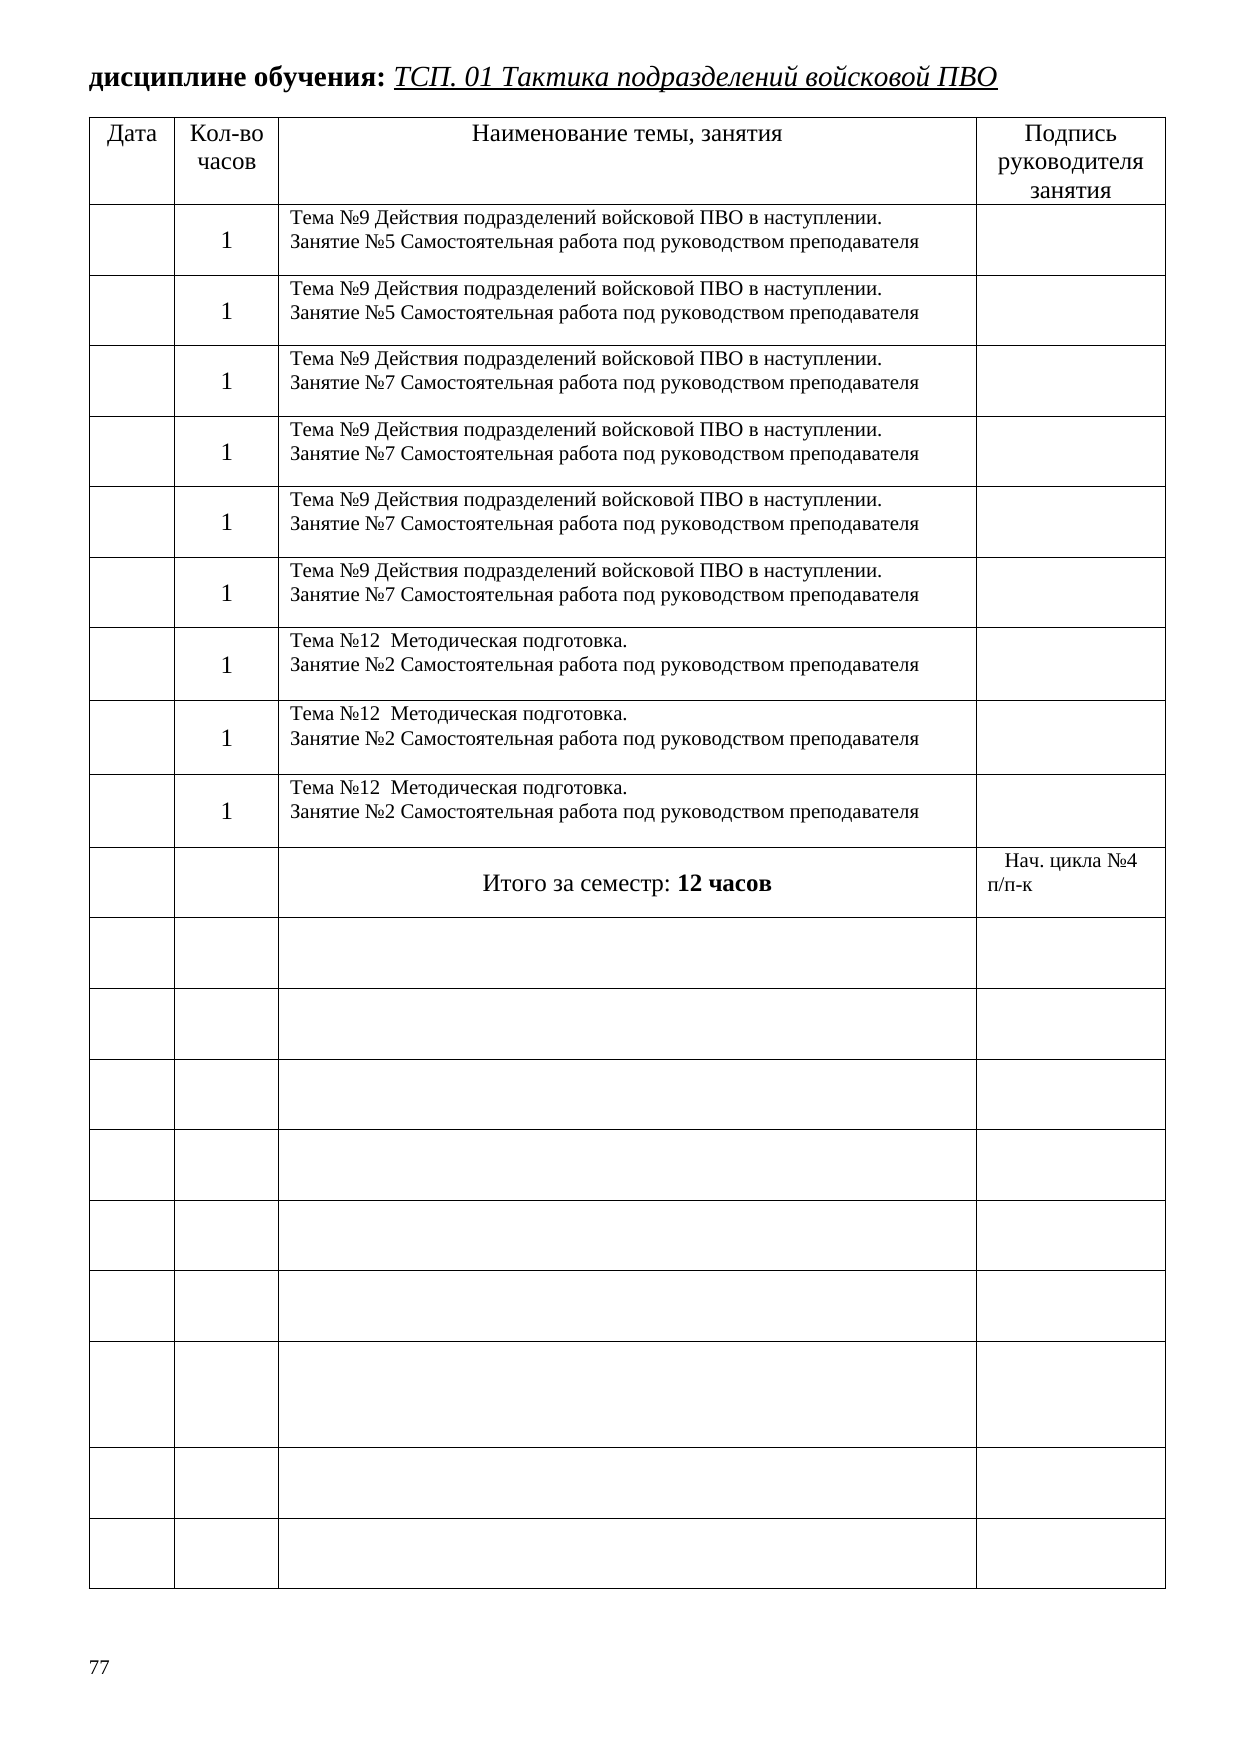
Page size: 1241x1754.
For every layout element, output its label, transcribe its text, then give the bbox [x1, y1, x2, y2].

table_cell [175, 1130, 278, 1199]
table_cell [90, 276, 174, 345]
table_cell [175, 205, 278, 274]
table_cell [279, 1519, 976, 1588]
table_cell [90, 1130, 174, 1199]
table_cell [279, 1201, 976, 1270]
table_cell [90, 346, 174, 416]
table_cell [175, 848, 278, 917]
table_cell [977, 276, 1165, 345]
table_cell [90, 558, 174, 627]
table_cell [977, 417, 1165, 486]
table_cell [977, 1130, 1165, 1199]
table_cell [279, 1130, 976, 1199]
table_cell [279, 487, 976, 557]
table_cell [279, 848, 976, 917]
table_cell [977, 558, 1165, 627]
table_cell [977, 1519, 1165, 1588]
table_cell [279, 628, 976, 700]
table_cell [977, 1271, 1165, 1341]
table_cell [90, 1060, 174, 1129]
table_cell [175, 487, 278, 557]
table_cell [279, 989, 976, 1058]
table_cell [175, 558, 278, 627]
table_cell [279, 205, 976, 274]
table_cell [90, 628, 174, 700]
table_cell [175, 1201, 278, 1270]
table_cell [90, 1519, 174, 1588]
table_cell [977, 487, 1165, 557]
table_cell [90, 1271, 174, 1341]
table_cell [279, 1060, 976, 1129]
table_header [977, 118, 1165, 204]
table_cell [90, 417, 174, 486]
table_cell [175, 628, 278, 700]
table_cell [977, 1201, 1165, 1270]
text дисциплине обучения: ТСП. 01 Тактика подразделений войсковой ПВО [89, 59, 1137, 93]
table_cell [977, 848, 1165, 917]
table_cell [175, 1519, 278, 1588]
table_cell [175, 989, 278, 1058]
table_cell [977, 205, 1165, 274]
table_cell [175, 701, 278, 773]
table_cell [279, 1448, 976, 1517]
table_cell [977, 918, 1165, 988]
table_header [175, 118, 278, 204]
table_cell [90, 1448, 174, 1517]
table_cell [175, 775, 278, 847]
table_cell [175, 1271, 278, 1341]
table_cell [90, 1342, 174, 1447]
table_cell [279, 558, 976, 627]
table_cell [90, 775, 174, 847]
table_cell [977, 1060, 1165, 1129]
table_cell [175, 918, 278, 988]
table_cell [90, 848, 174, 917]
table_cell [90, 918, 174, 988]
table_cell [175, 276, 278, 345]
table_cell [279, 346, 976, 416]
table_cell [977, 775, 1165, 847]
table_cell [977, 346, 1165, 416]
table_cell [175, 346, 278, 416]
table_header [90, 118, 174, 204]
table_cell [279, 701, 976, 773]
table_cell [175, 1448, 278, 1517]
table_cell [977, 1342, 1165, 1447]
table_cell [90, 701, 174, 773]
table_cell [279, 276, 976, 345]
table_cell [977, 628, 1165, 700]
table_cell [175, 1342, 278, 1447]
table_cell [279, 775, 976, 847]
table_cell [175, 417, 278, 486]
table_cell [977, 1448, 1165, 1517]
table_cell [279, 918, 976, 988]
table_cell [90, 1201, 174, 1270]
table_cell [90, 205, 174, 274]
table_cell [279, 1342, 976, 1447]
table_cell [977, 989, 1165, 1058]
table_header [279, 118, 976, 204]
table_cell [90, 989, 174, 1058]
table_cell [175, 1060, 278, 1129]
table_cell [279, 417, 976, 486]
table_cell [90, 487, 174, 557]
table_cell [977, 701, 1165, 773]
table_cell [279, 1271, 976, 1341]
